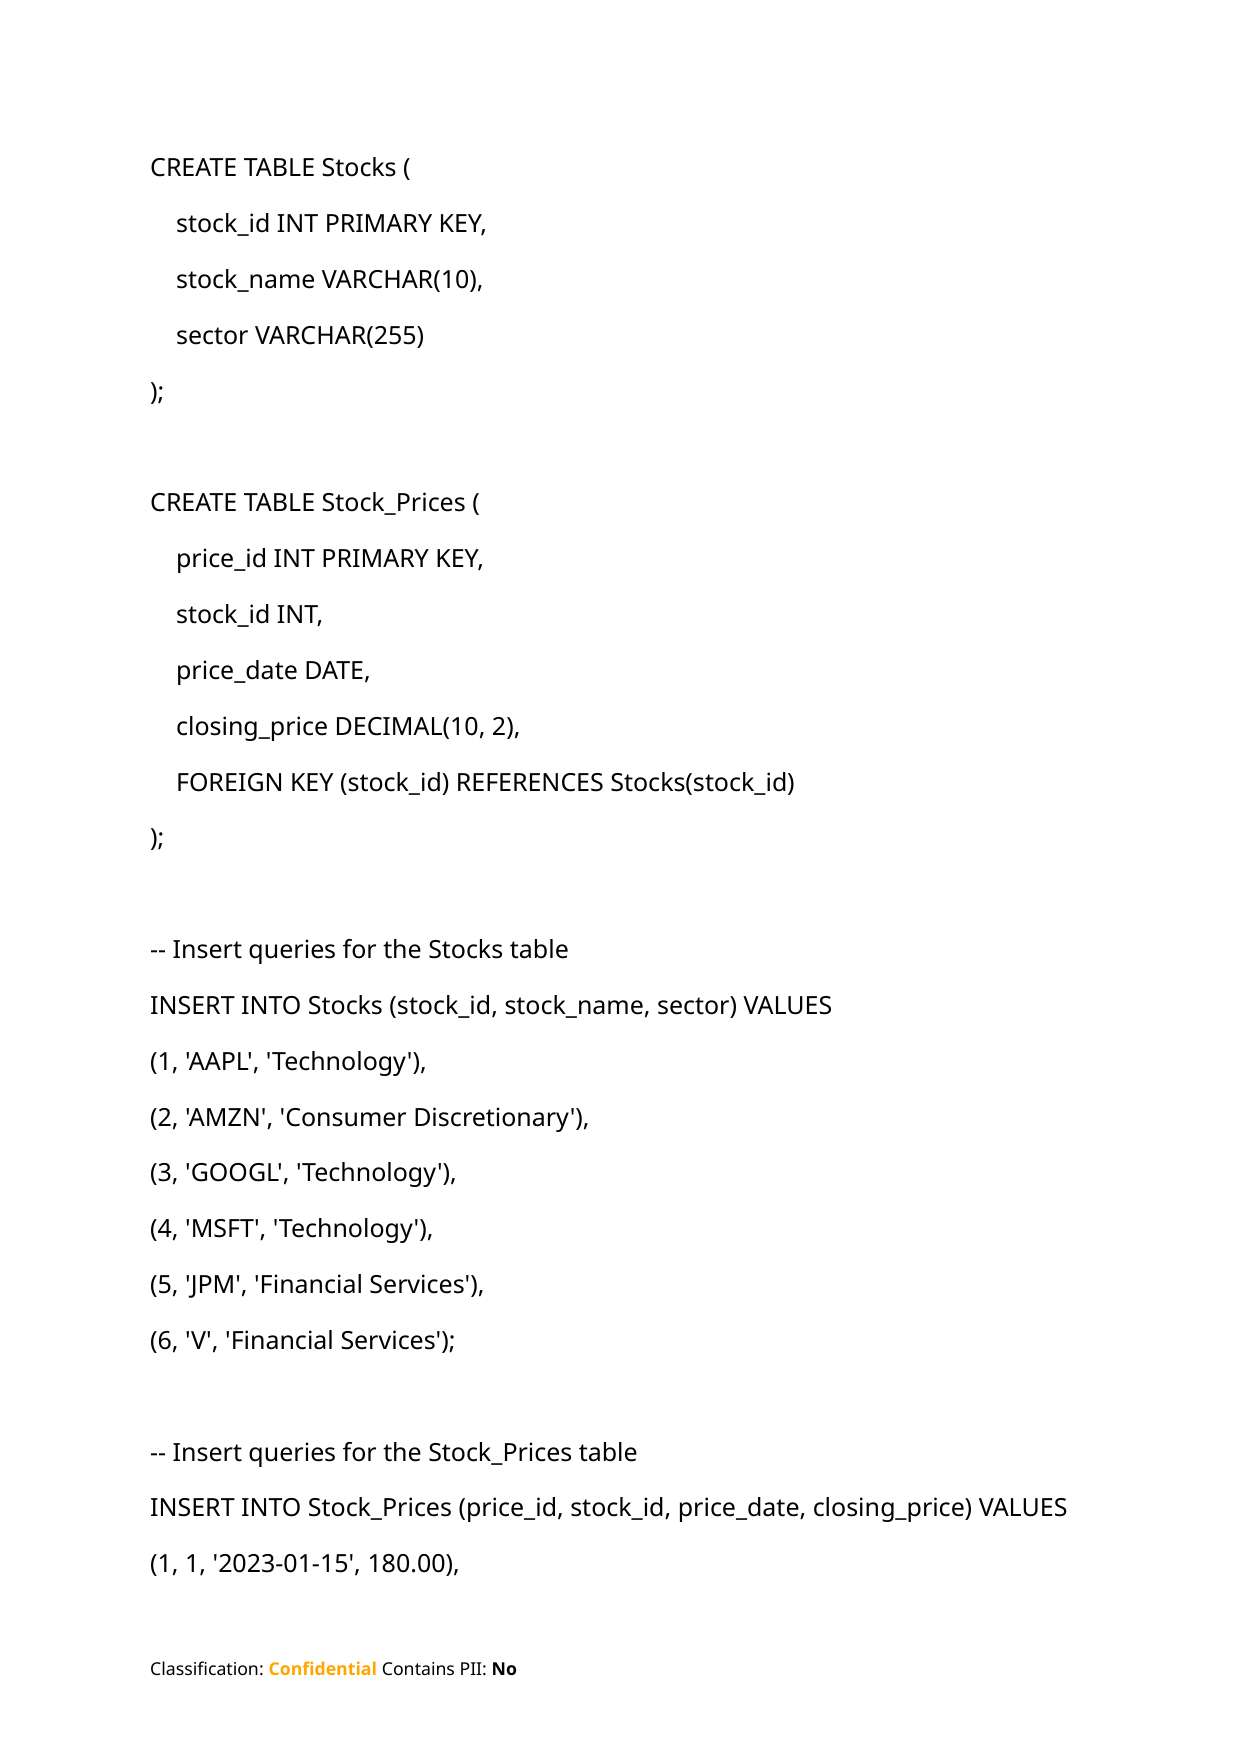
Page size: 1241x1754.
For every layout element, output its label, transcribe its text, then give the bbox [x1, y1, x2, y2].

text (6, 'V', 'Financial Services'); [150, 1322, 1090, 1357]
text (1, 'AAPL', 'Technology'), [150, 1043, 1090, 1077]
text price_id INT PRIMARY KEY, [150, 541, 1090, 575]
text INSERT INTO Stock_Prices (price_id, stock_id, price_date, closing_price) VALUES [150, 1490, 1090, 1524]
text sector VARCHAR(255) [150, 317, 1090, 352]
text price_date DATE, [150, 652, 1090, 687]
text stock_name VARCHAR(10), [150, 262, 1090, 296]
text FOREIGN KEY (stock_id) REFERENCES Stocks(stock_id) [150, 764, 1090, 798]
text stock_id INT, [150, 597, 1090, 631]
text (1, 1, '2023-01-15', 180.00), [150, 1546, 1090, 1580]
text ); [150, 373, 1090, 407]
text ); [150, 820, 1090, 854]
text CREATE TABLE Stocks ( [150, 150, 1090, 184]
text -- Insert queries for the Stocks table [150, 932, 1090, 966]
text closing_price DECIMAL(10, 2), [150, 708, 1090, 742]
text (4, 'MSFT', 'Technology'), [150, 1211, 1090, 1245]
text -- Insert queries for the Stock_Prices table [150, 1434, 1090, 1468]
text CREATE TABLE Stock_Prices ( [150, 485, 1090, 519]
text (5, 'JPM', 'Financial Services'), [150, 1267, 1090, 1301]
text (3, 'GOOGL', 'Technology'), [150, 1155, 1090, 1189]
text stock_id INT PRIMARY KEY, [150, 206, 1090, 240]
text INSERT INTO Stocks (stock_id, stock_name, sector) VALUES [150, 987, 1090, 1022]
text (2, 'AMZN', 'Consumer Discretionary'), [150, 1099, 1090, 1133]
